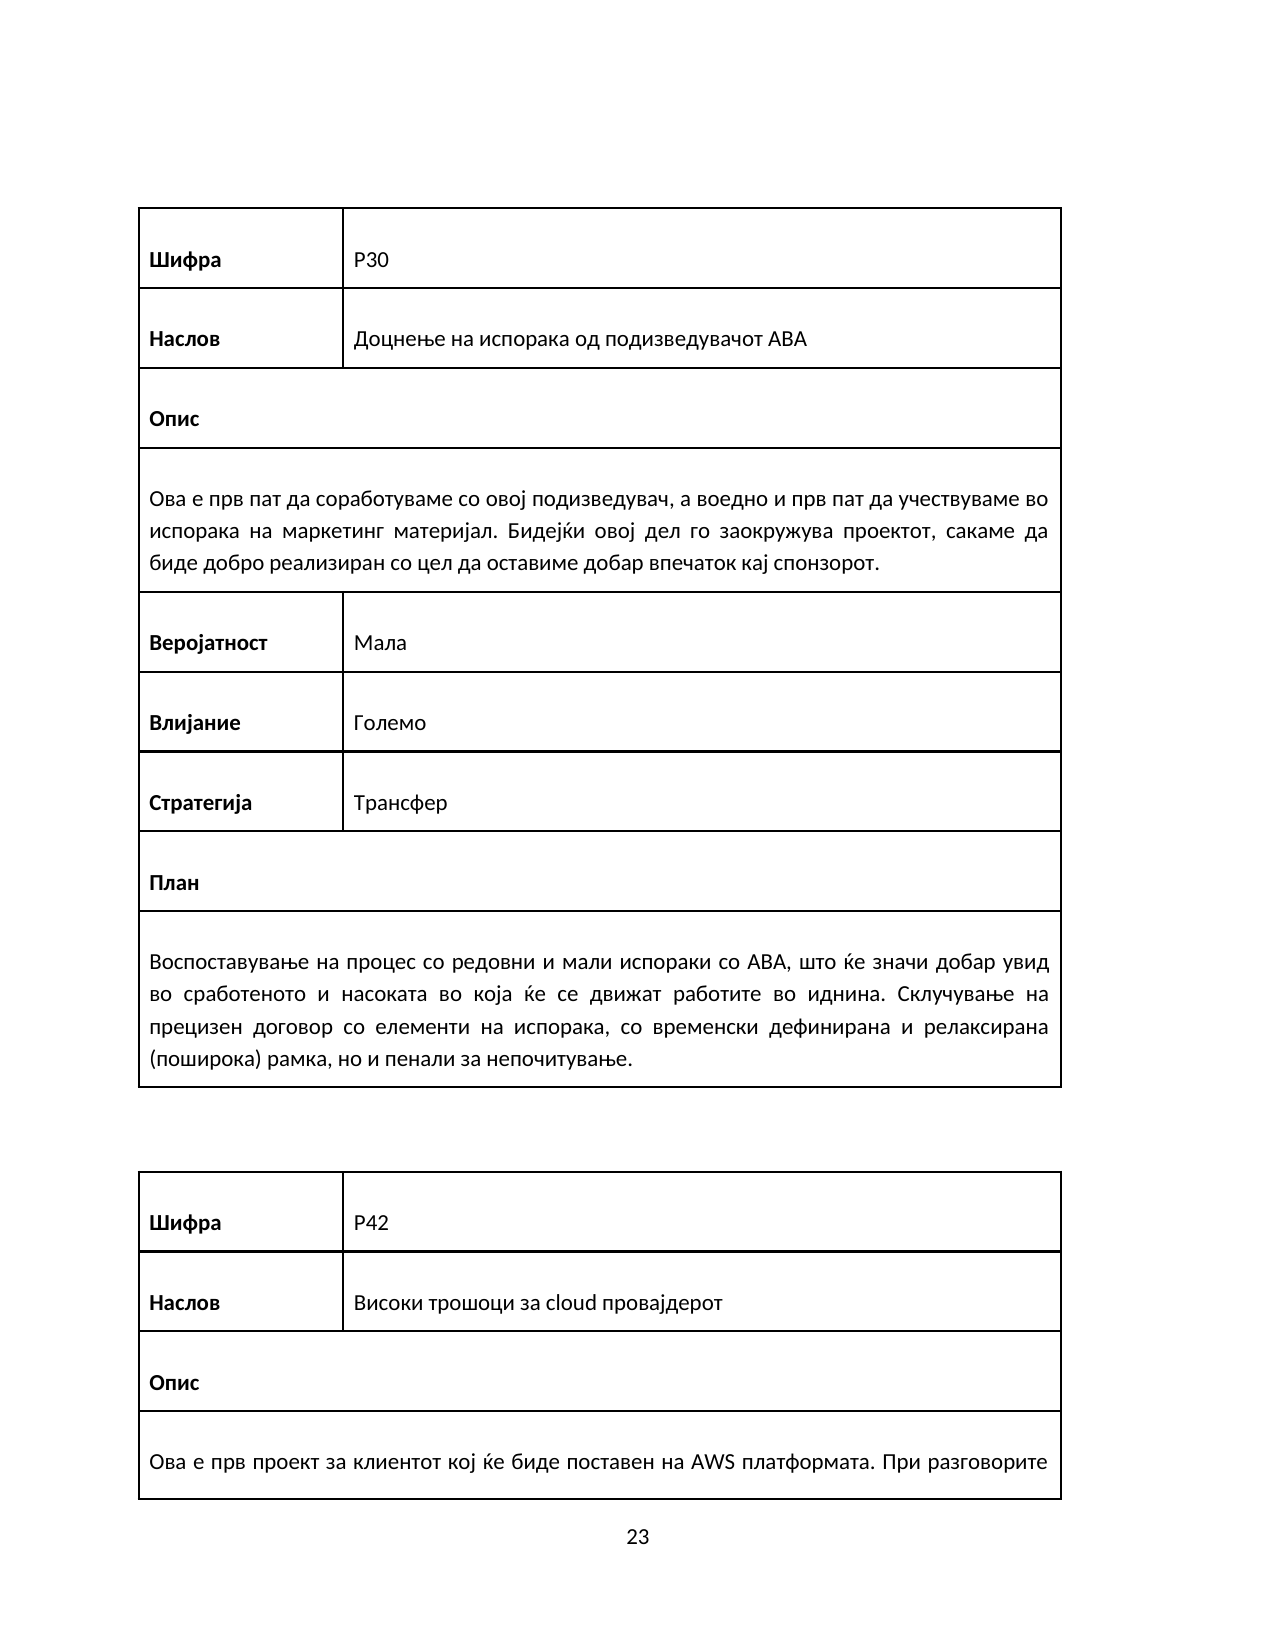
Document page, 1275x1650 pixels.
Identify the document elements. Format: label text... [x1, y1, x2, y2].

table_cell Воспоставување на процес со редовни и мали испораки со АВА, што ќе значи добар увид во сработеното и насоката во која ќе се движат работите во иднина. Склучување на прецизен договор со елементи на испорака, со временски дефинирана и релаксирана (поширока) рамка, но и пенали за непочитување. [140, 912, 1060, 1086]
table_cell Големо [344, 673, 1060, 750]
table_cell Веројатност [140, 593, 342, 671]
table_header Шифра [140, 209, 342, 287]
table_cell Доцнење на испорака од подизведувачот АВА [344, 289, 1060, 367]
table_cell Ова е прв пат да соработуваме со овој подизведувач, а воедно и прв пат да учествуваме во испорака на маркетинг материјал. Бидејќи овој дел го заокружува проектот, сакаме да биде добро реализиран со цел да оставиме добар впечаток кај спонзорот. [140, 449, 1060, 591]
table_header Р30 [344, 209, 1060, 287]
table_cell План [140, 832, 1060, 910]
table_cell Влијание [140, 673, 342, 750]
table_header Р42 [344, 1173, 1060, 1250]
table_cell Стратегија [140, 753, 342, 830]
table_cell Наслов [140, 1253, 342, 1330]
table_cell Мала [344, 593, 1060, 671]
table_cell Опис [140, 1332, 1060, 1410]
table_header Шифра [140, 1173, 342, 1250]
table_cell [140, 1412, 1060, 1498]
table_cell Опис [140, 369, 1060, 447]
table_cell Трансфер [344, 753, 1060, 830]
table_cell Наслов [140, 289, 342, 367]
table_cell Високи трошоци за cloud провајдерот [344, 1253, 1060, 1330]
